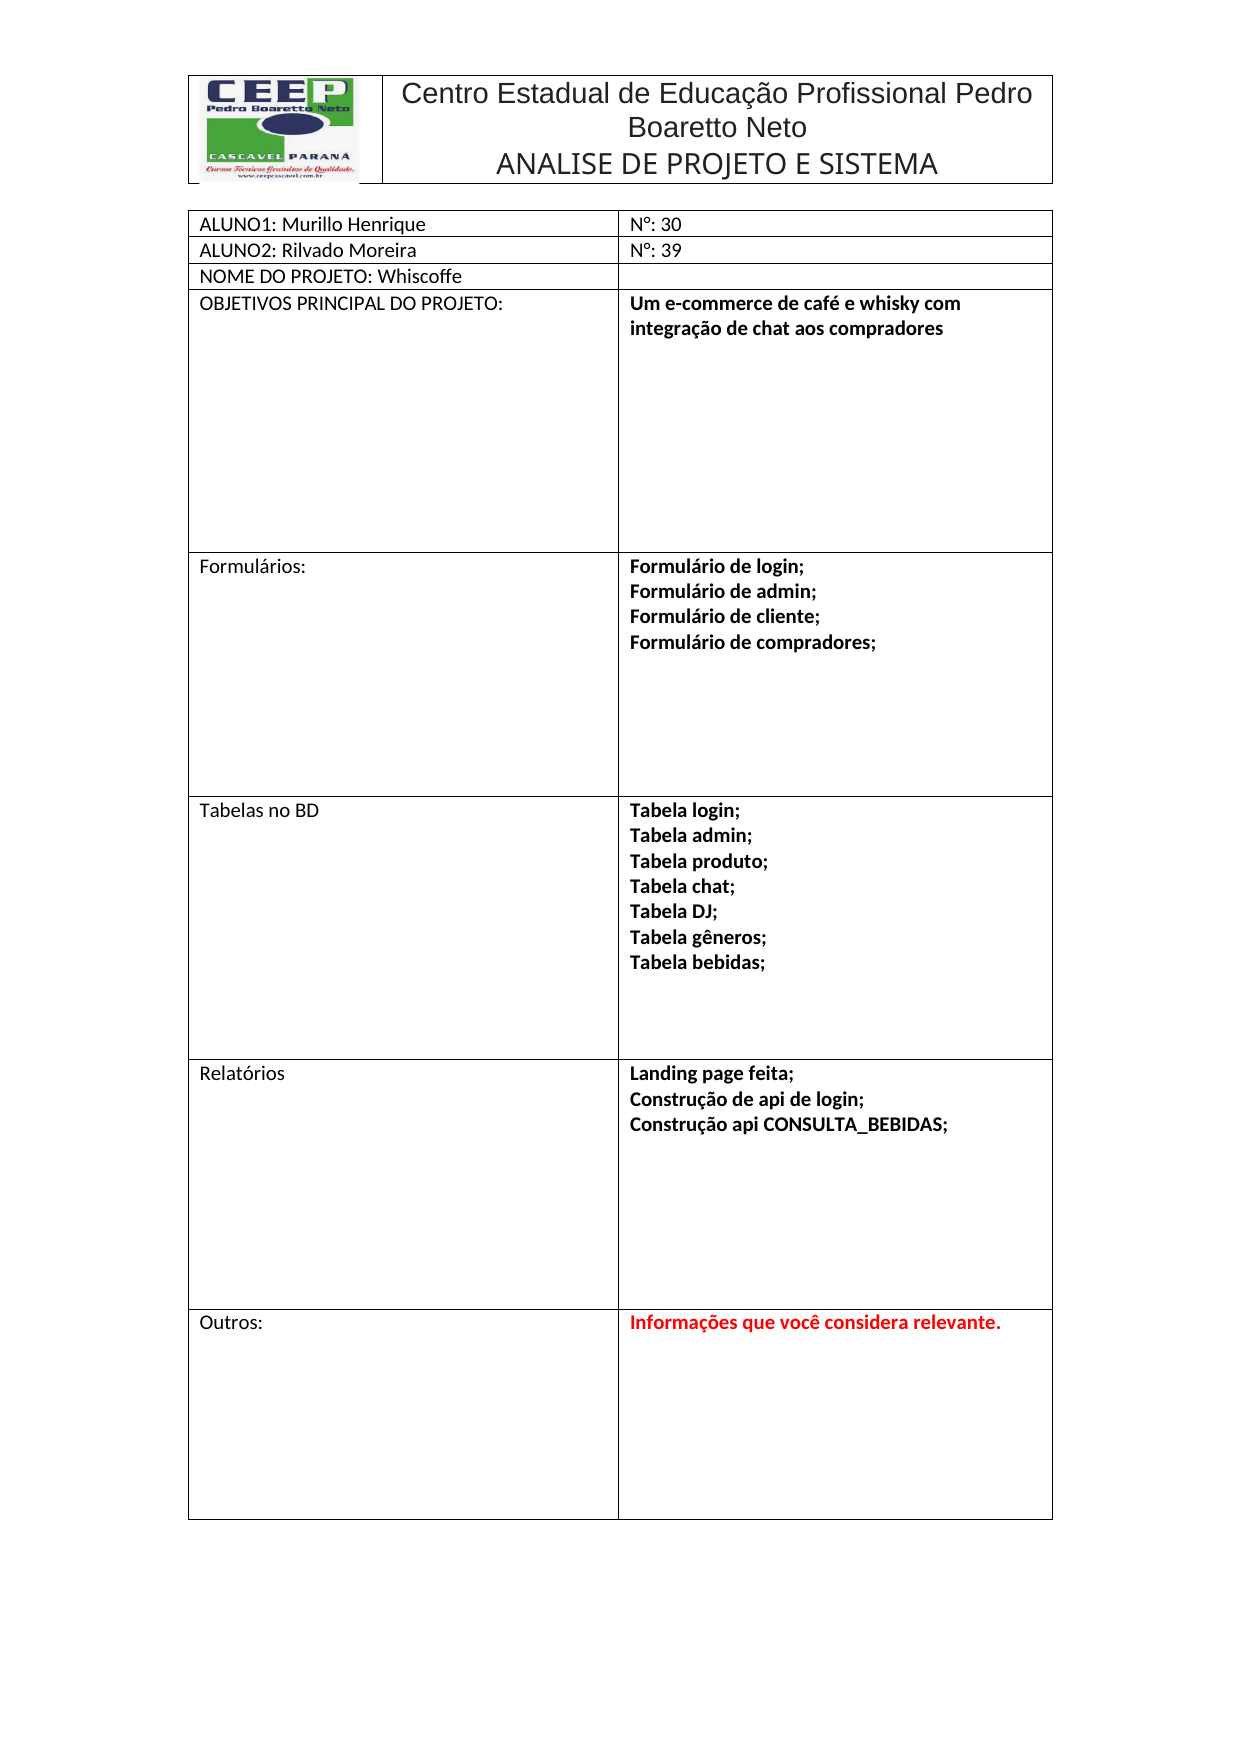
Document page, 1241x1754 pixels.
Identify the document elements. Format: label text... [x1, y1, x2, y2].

table_cell Informações que você considera relevante. [619, 1310, 1052, 1518]
table_cell Formulário de login; Formulário de admin; Formulário de cliente; Formulário de compradores; [619, 553, 1052, 796]
table_cell Formulários: [189, 553, 618, 796]
table_cell Landing page feita; Construção de api de login; Construção api CONSULTA_BEBIDAS; [619, 1060, 1052, 1308]
table_cell OBJETIVOS PRINCIPAL DO PROJETO: [189, 290, 618, 552]
table_cell Outros: [189, 1310, 618, 1518]
table_header N°: 30 [619, 211, 1052, 236]
table_header ALUNO1: Murillo Henrique [189, 211, 618, 236]
table_cell Tabelas no BD [189, 797, 618, 1059]
table_cell N°: 39 [619, 237, 1052, 263]
table_cell Tabela login; Tabela admin; Tabela produto; Tabela chat; Tabela DJ; Tabela gêneros; Tabela bebidas; [619, 797, 1052, 1059]
table_cell Um e-commerce de café e whisky com integração de chat aos compradores [619, 290, 1052, 552]
table_cell Relatórios [189, 1060, 618, 1308]
table_cell ALUNO2: Rilvado Moreira [189, 237, 618, 263]
table_cell NOME DO PROJETO: Whiscoffe [189, 264, 618, 289]
picture [199, 76, 360, 184]
table_cell [619, 264, 1052, 289]
